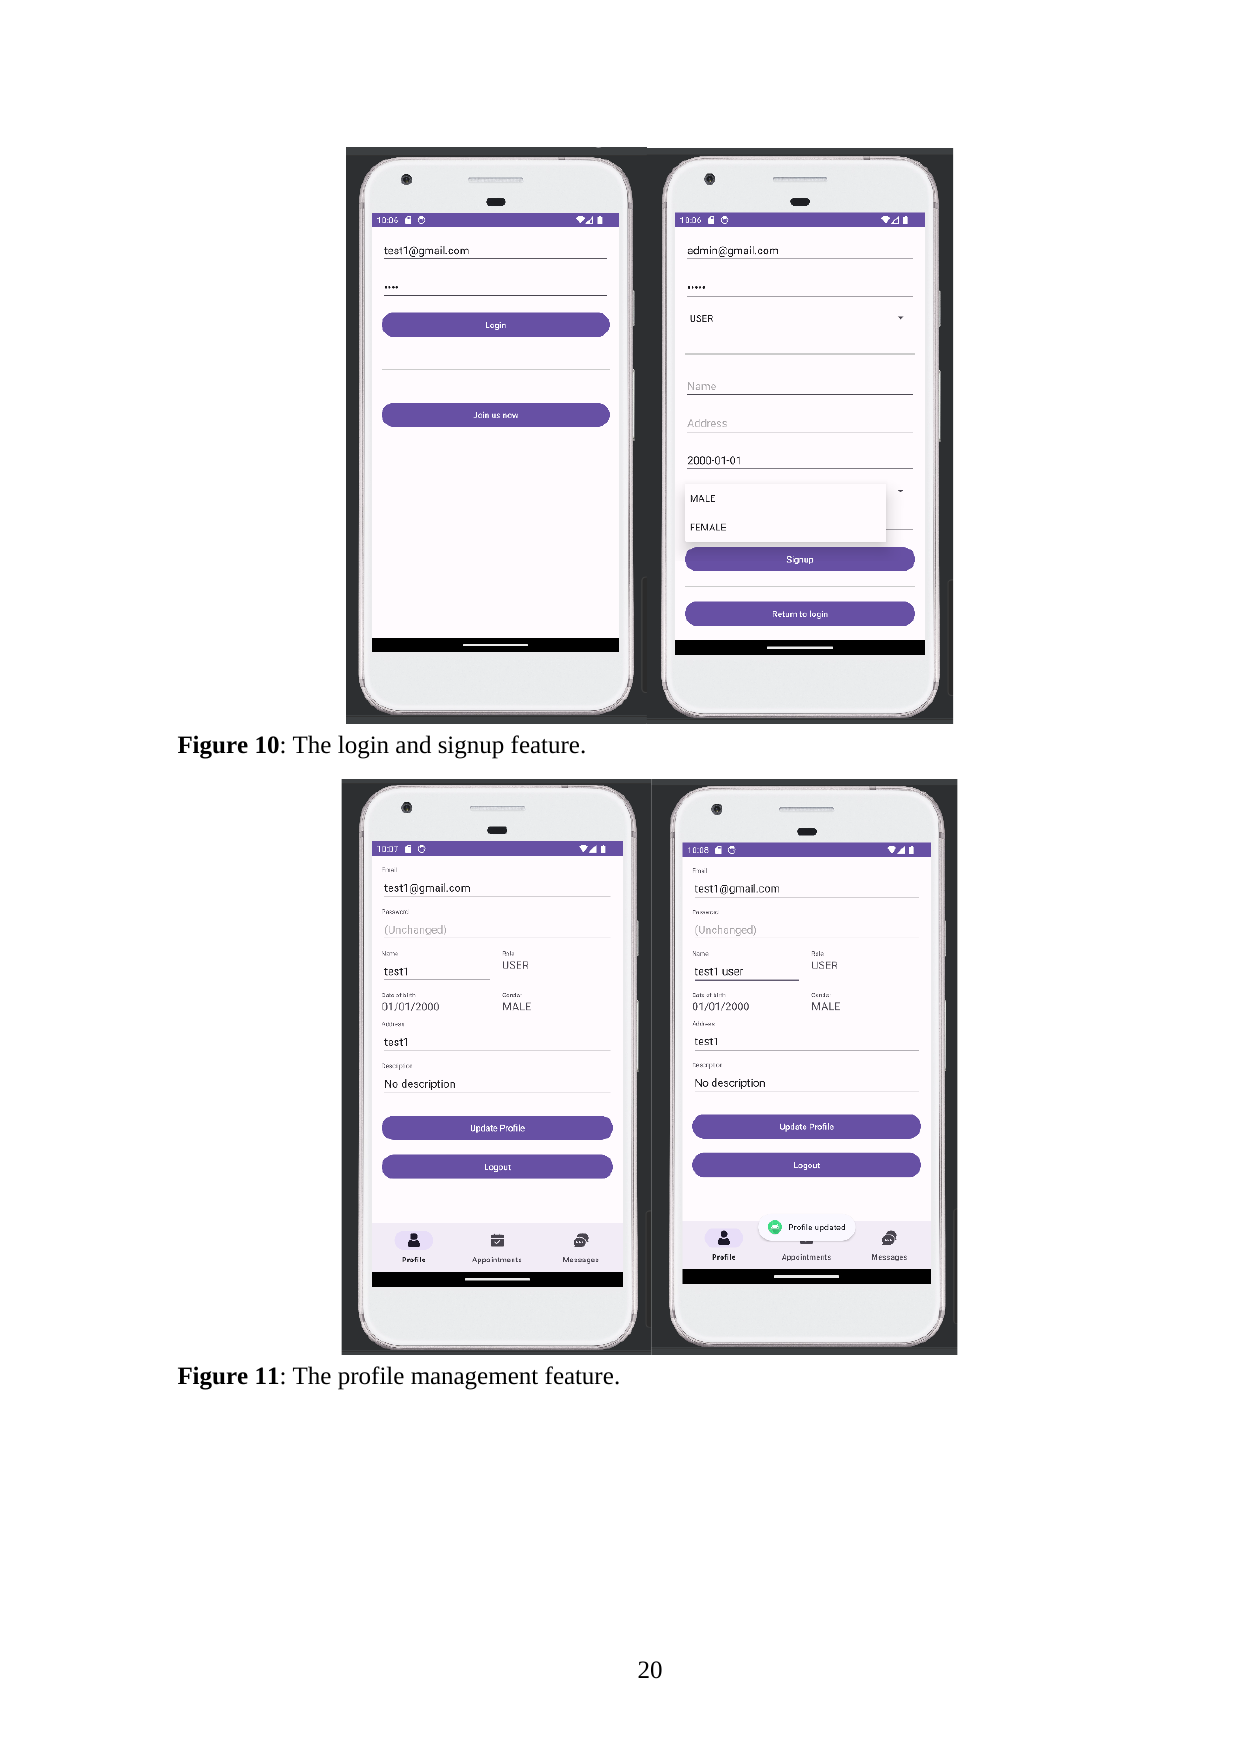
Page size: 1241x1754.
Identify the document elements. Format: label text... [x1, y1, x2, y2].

picture [341, 779, 958, 1355]
text Figure 11: The profile management feature. [177, 1361, 1122, 1390]
text Figure 10: The login and signup feature. [177, 730, 1122, 759]
picture [346, 147, 954, 724]
